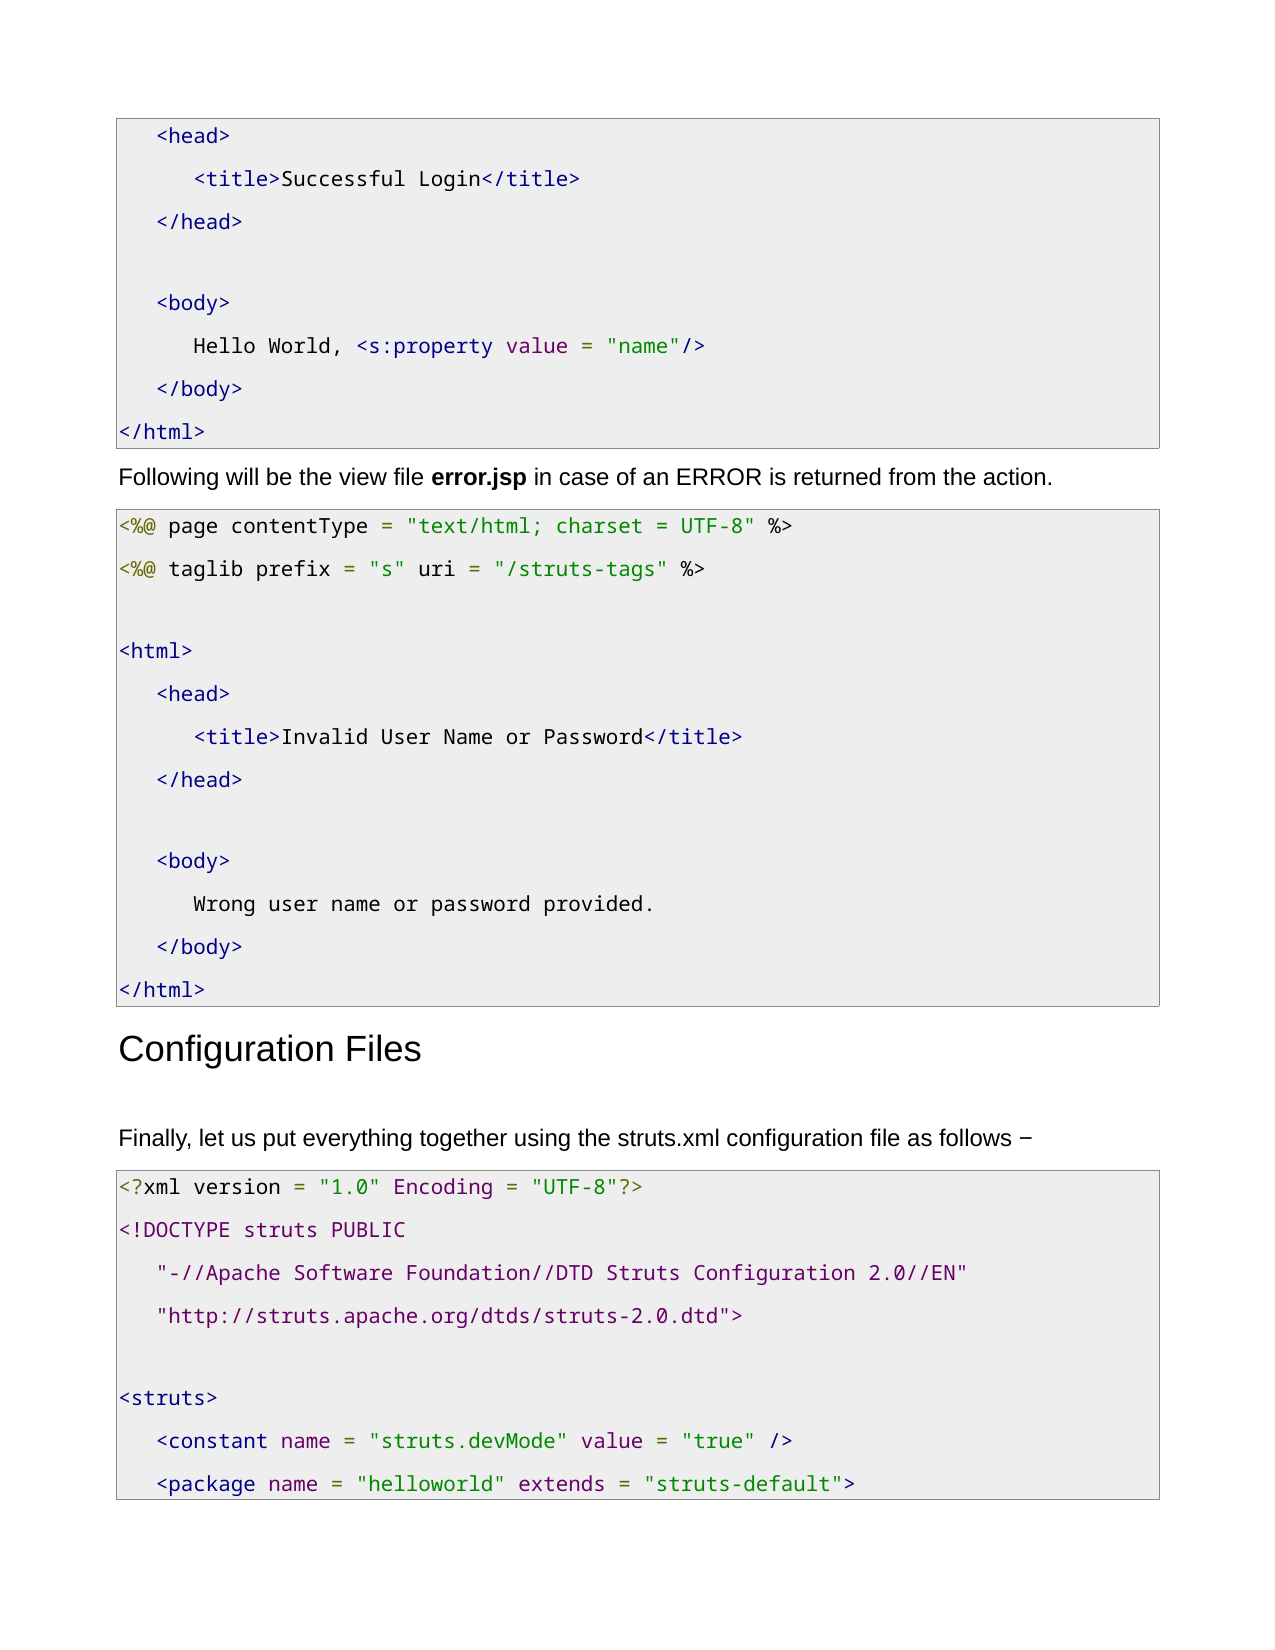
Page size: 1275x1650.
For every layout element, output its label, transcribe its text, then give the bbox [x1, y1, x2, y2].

text <body> [117, 843, 1159, 874]
text </body> [117, 371, 1159, 402]
text <head> [117, 676, 1159, 707]
subtitle Configuration Files [118, 1027, 1157, 1069]
text </html> [117, 414, 1159, 448]
text Following will be the view file error.jsp in case of an ERROR is returned from the action. [118, 463, 1157, 490]
text </html> [117, 973, 1159, 1006]
text Wrong user name or password provided. [117, 887, 1159, 918]
text <struts> [117, 1380, 1159, 1411]
text <html> [117, 633, 1159, 664]
text </body> [117, 929, 1159, 961]
text <?xml version = "1.0" Encoding = "UTF-8"?> [117, 1171, 1159, 1201]
text <body> [117, 285, 1159, 316]
text Finally, let us put everything together using the struts.xml configuration file as follows − [118, 1123, 1157, 1151]
text <constant name = "struts.devMode" value = "true" /> [117, 1423, 1159, 1454]
text "http://struts.apache.org/dtds/struts-2.0.dtd"> [117, 1299, 1159, 1330]
text </head> [117, 204, 1159, 235]
text <%@ taglib prefix = "s" uri = "/struts-tags" %> [117, 552, 1159, 583]
text <package name = "helloworld" extends = "struts-default"> [117, 1466, 1159, 1499]
text <title>Successful Login</title> [117, 161, 1159, 192]
text Hello World, <s:property value = "name"/> [117, 328, 1159, 359]
text <head> [117, 119, 1159, 149]
text <title>Invalid User Name or Password</title> [117, 719, 1159, 750]
text </head> [117, 762, 1159, 793]
text "-//Apache Software Foundation//DTD Struts Configuration 2.0//EN" [117, 1256, 1159, 1287]
text <!DOCTYPE struts PUBLIC [117, 1213, 1159, 1244]
text <%@ page contentType = "text/html; charset = UTF-8" %> [117, 510, 1159, 540]
